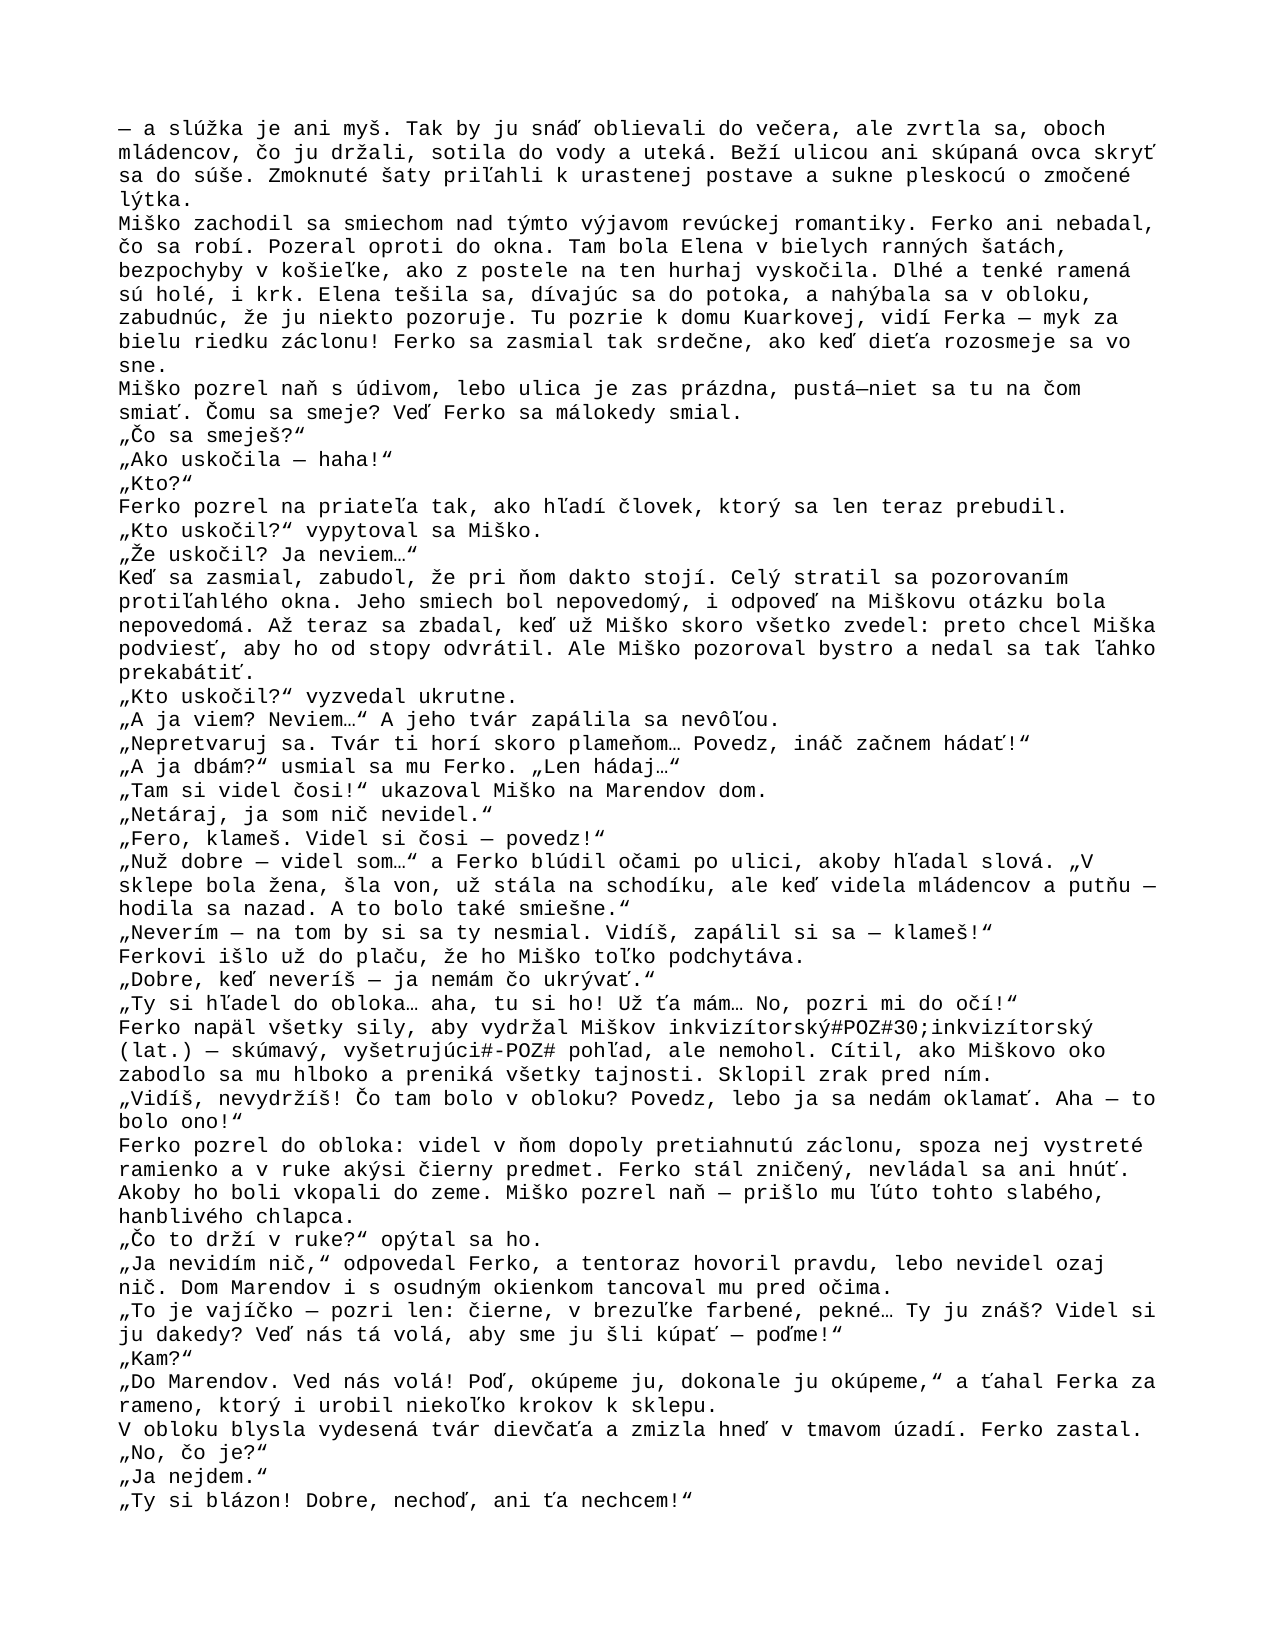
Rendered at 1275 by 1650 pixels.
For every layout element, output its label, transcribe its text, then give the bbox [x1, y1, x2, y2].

text Ferko pozrel do obloka: videl v ňom dopoly pretiahnutú záclonu, spoza nej vystreté ramienko a v ruke akýsi čierny predmet. Ferko stál zničený, nevládal sa ani hnúť. Akoby ho boli vkopali do zeme. Miško pozrel naň — prišlo mu ľúto tohto slabého, hanblivého chlapca. [118, 1135, 1157, 1229]
text „Čo sa smeješ?“ [118, 426, 1157, 449]
text Ferko napäl všetky sily, aby vydržal Miškov inkvizítorský#POZ#30;inkvizítorský (lat.) — skúmavý, vyšetrujúci#-POZ# pohľad, ale nemohol. Cítil, ako Miškovo oko zabodlo sa mu hlboko a preniká všetky tajnosti. Sklopil zrak pred ním. [118, 1017, 1157, 1088]
text „To je vajíčko — pozri len: čierne, v brezuľke farbené, pekné… Ty ju znáš? Videl si ju dakedy? Veď nás tá volá, aby sme ju šli kúpať — poďme!“ [118, 1300, 1157, 1348]
text „No, čo je?“ [118, 1442, 1157, 1466]
text „Ja nejdem.“ [118, 1466, 1157, 1489]
text „Čo to drží v ruke?“ opýtal sa ho. [118, 1229, 1157, 1253]
text Keď sa zasmial, zabudol, že pri ňom dakto stojí. Celý stratil sa pozorovaním protiľahlého okna. Jeho smiech bol nepovedomý, i odpoveď na Miškovu otázku bola nepovedomá. Až teraz sa zbadal, keď už Miško skoro všetko zvedel: preto chcel Miška podviesť, aby ho od stopy odvrátil. Ale Miško pozoroval bystro a nedal sa tak ľahko prekabátiť. [118, 567, 1157, 686]
text „Ako uskočila — haha!“ [118, 449, 1157, 473]
text „Nepretvaruj sa. Tvár ti horí skoro plameňom… Povedz, ináč začnem hádať!“ [118, 733, 1157, 757]
text „Že uskočil? Ja neviem…“ [118, 544, 1157, 567]
text „Nuž dobre — videl som…“ a Ferko blúdil očami po ulici, akoby hľadal slová. „V sklepe bola žena, šla von, už stála na schodíku, ale keď videla mládencov a putňu — hodila sa nazad. A to bolo také smiešne.“ [118, 851, 1157, 922]
text Miško zachodil sa smiechom nad týmto výjavom revúckej romantiky. Ferko ani nebadal, čo sa robí. Pozeral oproti do okna. Tam bola Elena v bielych ranných šatách, bezpochyby v košieľke, ako z postele na ten hurhaj vyskočila. Dlhé a tenké ramená sú holé, i krk. Elena tešila sa, dívajúc sa do potoka, a nahýbala sa v obloku, zabudnúc, že ju niekto pozoruje. Tu pozrie k domu Kuarkovej, vidí Ferka — myk za bielu riedku záclonu! Ferko sa zasmial tak srdečne, ako keď dieťa rozosmeje sa vo sne. [118, 213, 1157, 378]
text „Ty si hľadel do obloka… aha, tu si ho! Už ťa mám… No, pozri mi do očí!“ [118, 993, 1157, 1017]
text Ferkovi išlo už do plaču, že ho Miško toľko podchytáva. [118, 946, 1157, 969]
text „Kto?“ [118, 473, 1157, 496]
text Ferko pozrel na priateľa tak, ako hľadí človek, ktorý sa len teraz prebudil. [118, 496, 1157, 520]
text „Kto uskočil?“ vyzvedal ukrutne. [118, 686, 1157, 709]
text „Do Marendov. Ved nás volá! Poď, okúpeme ju, dokonale ju okúpeme,“ a ťahal Ferka za rameno, ktorý i urobil niekoľko krokov k sklepu. [118, 1371, 1157, 1419]
text „Neverím — na tom by si sa ty nesmial. Vidíš, zapálil si sa — klameš!“ [118, 922, 1157, 946]
text „Netáraj, ja som nič nevidel.“ [118, 804, 1157, 827]
text „Ty si blázon! Dobre, nechoď, ani ťa nechcem!“ [118, 1489, 1157, 1513]
text „Dobre, keď neveríš — ja nemám čo ukrývať.“ [118, 969, 1157, 993]
text „Tam si videl čosi!“ ukazoval Miško na Marendov dom. [118, 780, 1157, 804]
text „Fero, klameš. Videl si čosi — povedz!“ [118, 827, 1157, 851]
text „Kto uskočil?“ vypytoval sa Miško. [118, 520, 1157, 544]
text „A ja dbám?“ usmial sa mu Ferko. „Len hádaj…“ [118, 757, 1157, 780]
text „Vidíš, nevydržíš! Čo tam bolo v obloku? Povedz, lebo ja sa nedám oklamať. Aha — to bolo ono!“ [118, 1088, 1157, 1135]
text „A ja viem? Neviem…“ A jeho tvár zapálila sa nevôľou. [118, 709, 1157, 733]
text Miško pozrel naň s údivom, lebo ulica je zas prázdna, pustá—niet sa tu na čom smiať. Čomu sa smeje? Veď Ferko sa málokedy smial. [118, 378, 1157, 426]
text „Ja nevidím nič,“ odpovedal Ferko, a tentoraz hovoril pravdu, lebo nevidel ozaj nič. Dom Marendov i s osudným okienkom tancoval mu pred očima. [118, 1253, 1157, 1300]
text V obloku blysla vydesená tvár dievčaťa a zmizla hneď v tmavom úzadí. Ferko zastal. [118, 1419, 1157, 1442]
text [118, 118, 1157, 213]
text „Kam?“ [118, 1348, 1157, 1371]
